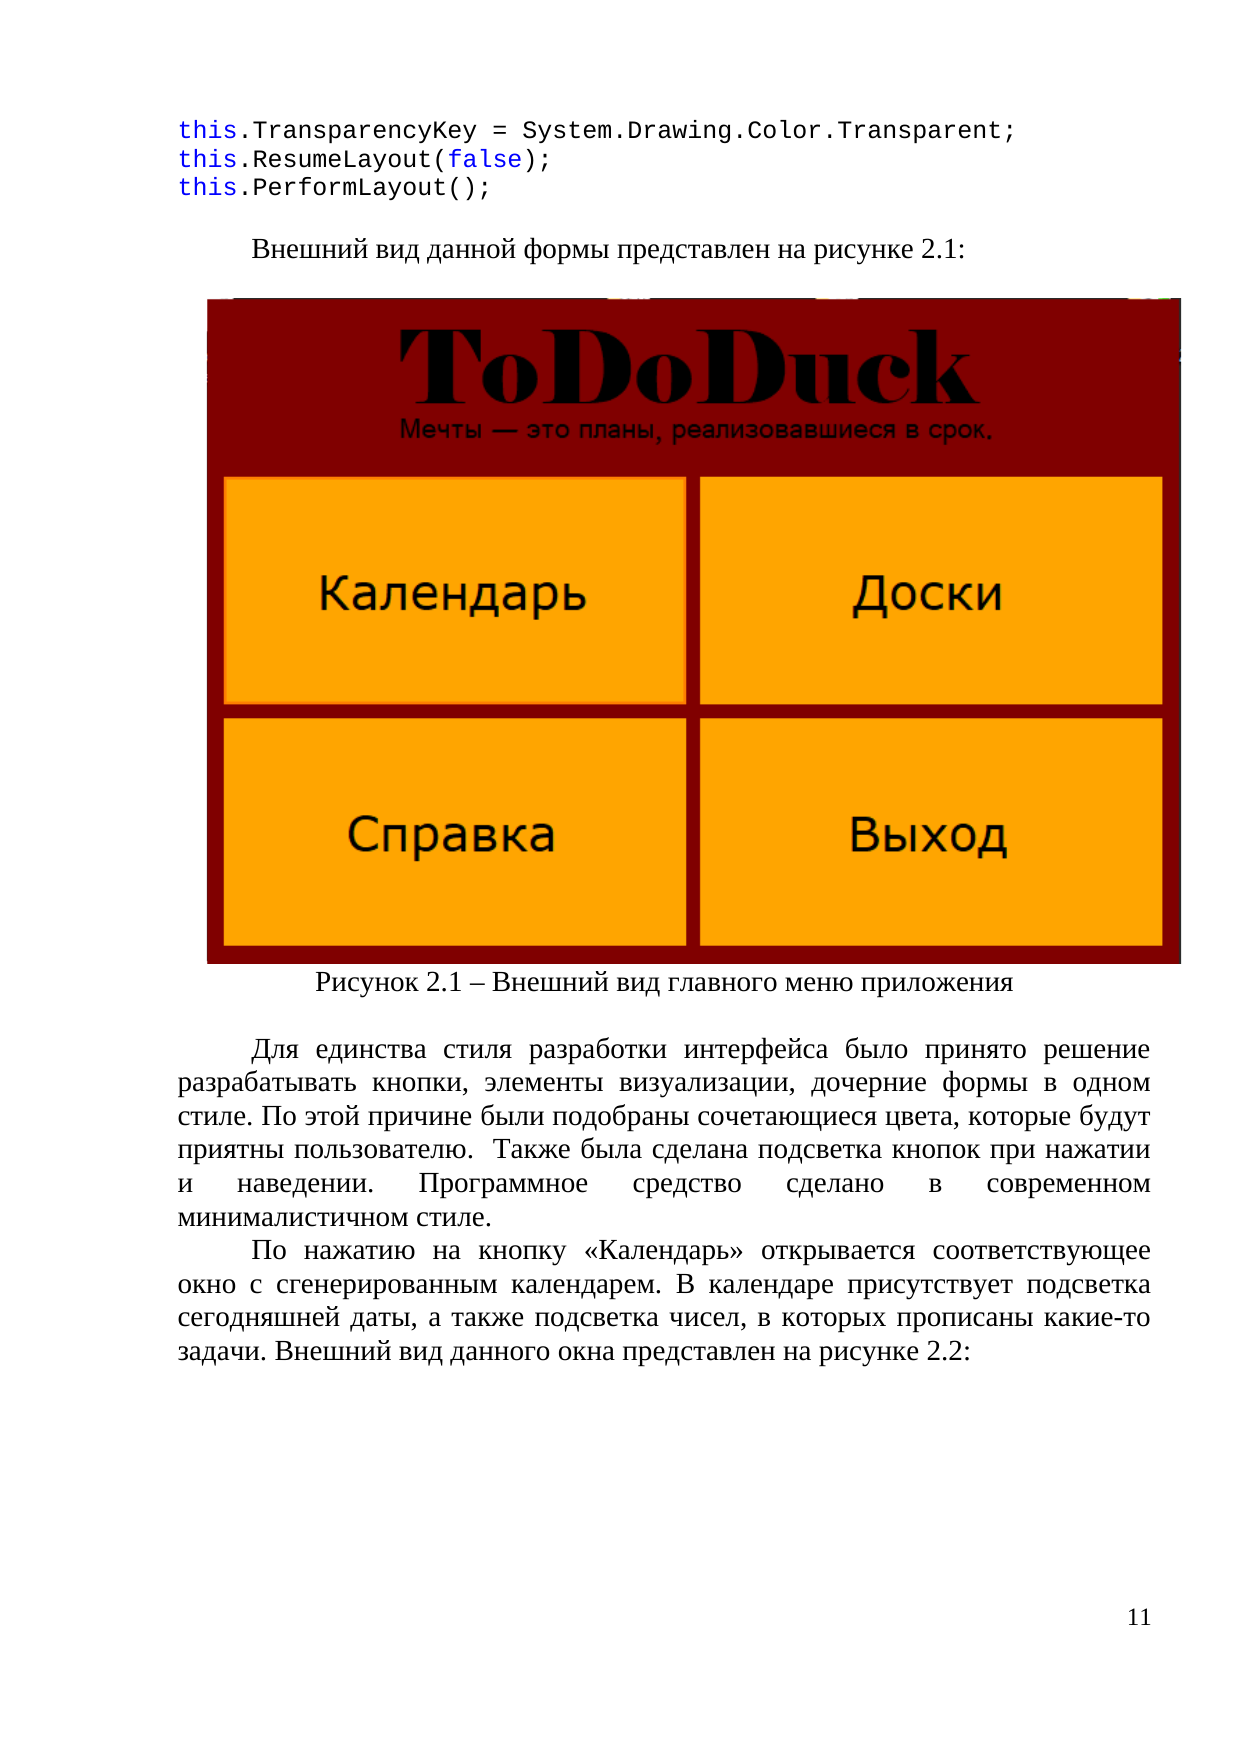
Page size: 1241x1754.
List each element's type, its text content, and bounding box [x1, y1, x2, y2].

text Внешний вид данной формы представлен на рисунке 2.1: [177, 231, 1152, 265]
text Для единства стиля разработки интерфейса было принято решение разрабатывать кнопки, элементы визуализации, дочерние формы в одном стиле. По этой причине были подобраны сочетающиеся цвета, которые будут приятны пользователю. Также была сделана подсветка кнопок при нажатии и наведении. Программное средство сделано в современном минималистичном стиле. [177, 1031, 1152, 1232]
text this.TransparencyKey = System.Drawing.Color.Transparent; [177, 118, 1152, 146]
text this.ResumeLayout(false); [177, 146, 1152, 175]
picture [206, 298, 1182, 964]
text this.PerformLayout(); [177, 175, 1152, 203]
text По нажатию на кнопку «Календарь» открывается соответствующее окно с сгенерированным календарем. В календаре присутствует подсветка сегодняшней даты, а также подсветка чисел, в которых прописаны какие-то задачи. Внешний вид данного окна представлен на рисунке 2.2: [177, 1232, 1152, 1366]
